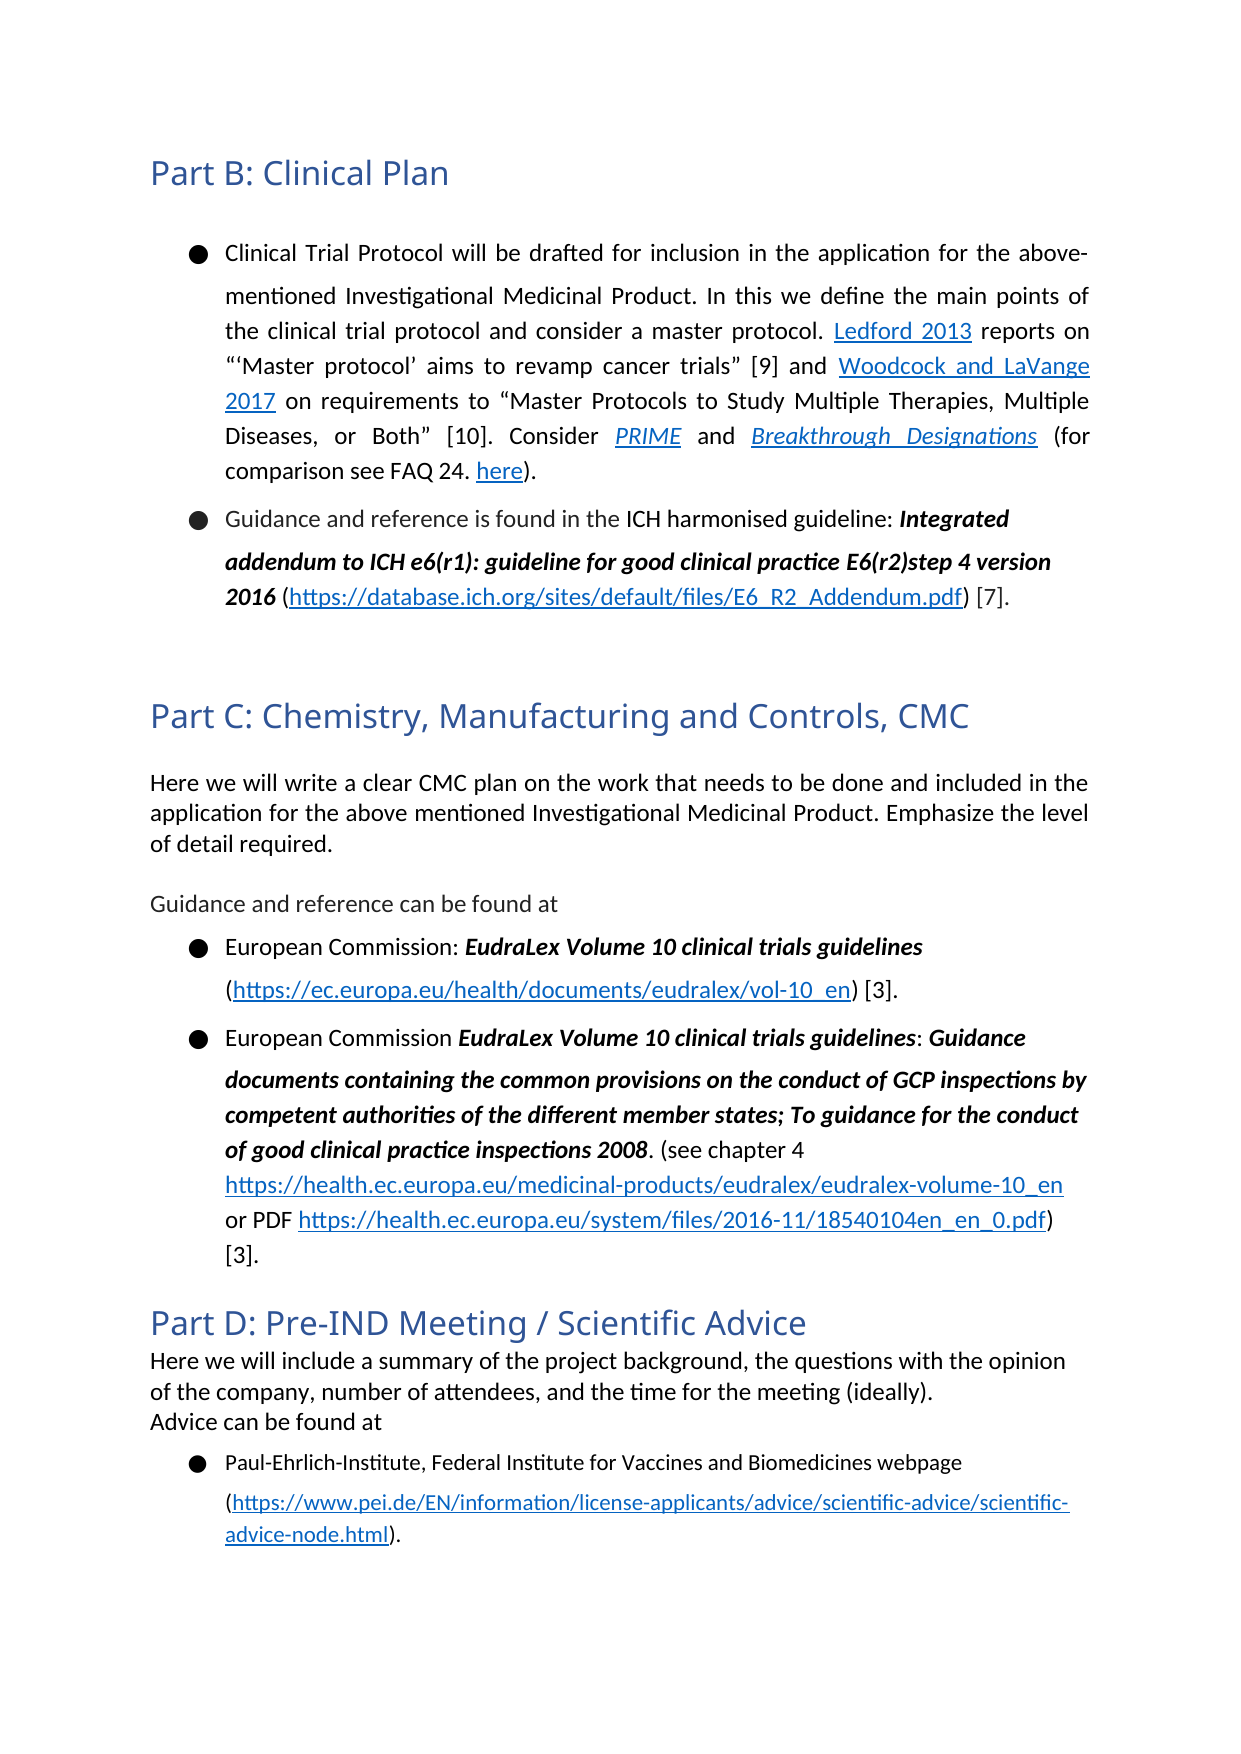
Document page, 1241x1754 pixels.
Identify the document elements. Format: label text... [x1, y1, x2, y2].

list European Commission: EudraLex Volume 10 clinical trials guidelines (https://ec.europa.eu/health/documents/eudralex/vol-10_en) [3]. [187, 918, 1090, 1004]
subtitle Part D: Pre-IND Meeting / Scientific Advice [150, 1300, 1090, 1345]
list Paul-Ehrlich-Institute, Federal Institute for Vaccines and Biomedicines webpage (https://www.pei.de/EN/information/license-applicants/advice/scientific-advice/scientific-advice-node.html). [187, 1437, 1090, 1548]
text Advice can be found at [150, 1406, 1090, 1437]
text Guidance and reference can be found at [150, 888, 1090, 918]
subtitle Part B: Clinical Plan [150, 150, 1090, 195]
text Here we will write a clear CMC plan on the work that needs to be done and included in the application for the above mentioned Investigational Medicinal Product. Emphasize the level of detail required. [150, 767, 1090, 858]
list Clinical Trial Protocol will be drafted for inclusion in the application for the above-mentioned Investigational Medicinal Product. In this we define the main points of the clinical trial protocol and consider a master protocol. Ledford 2013 reports on “‘Master protocol’ aims to revamp cancer trials” [9] and Woodcock and LaVange 2017 on requirements to “Master Protocols to Study Multiple Therapies, Multiple Diseases, or Both” [10]. Consider PRIME and Breakthrough Designations (for comparison see FAQ 24. here). [187, 224, 1090, 486]
list Guidance and reference is found in the ICH harmonised guideline: Integrated addendum to ICH e6(r1): guideline for good clinical practice E6(r2)step 4 version 2016 (https://database.ich.org/sites/default/files/E6_R2_Addendum.pdf) [7]. [187, 490, 1090, 612]
text Here we will include a summary of the project background, the questions with the opinion of the company, number of attendees, and the time for the meeting (ideally). [150, 1345, 1090, 1406]
subtitle Part C: Chemistry, Manufacturing and Controls, CMC [150, 692, 1090, 738]
list European Commission EudraLex Volume 10 clinical trials guidelines: Guidance documents containing the common provisions on the conduct of GCP inspections by competent authorities of the different member states; To guidance for the conduct of good clinical practice inspections 2008. (see chapter 4 https://health.ec.europa.eu/medicinal-products/eudralex/eudralex-volume-10_en or PDF https://health.ec.europa.eu/system/files/2016-11/18540104en_en_0.pdf) [3]. [187, 1009, 1090, 1270]
